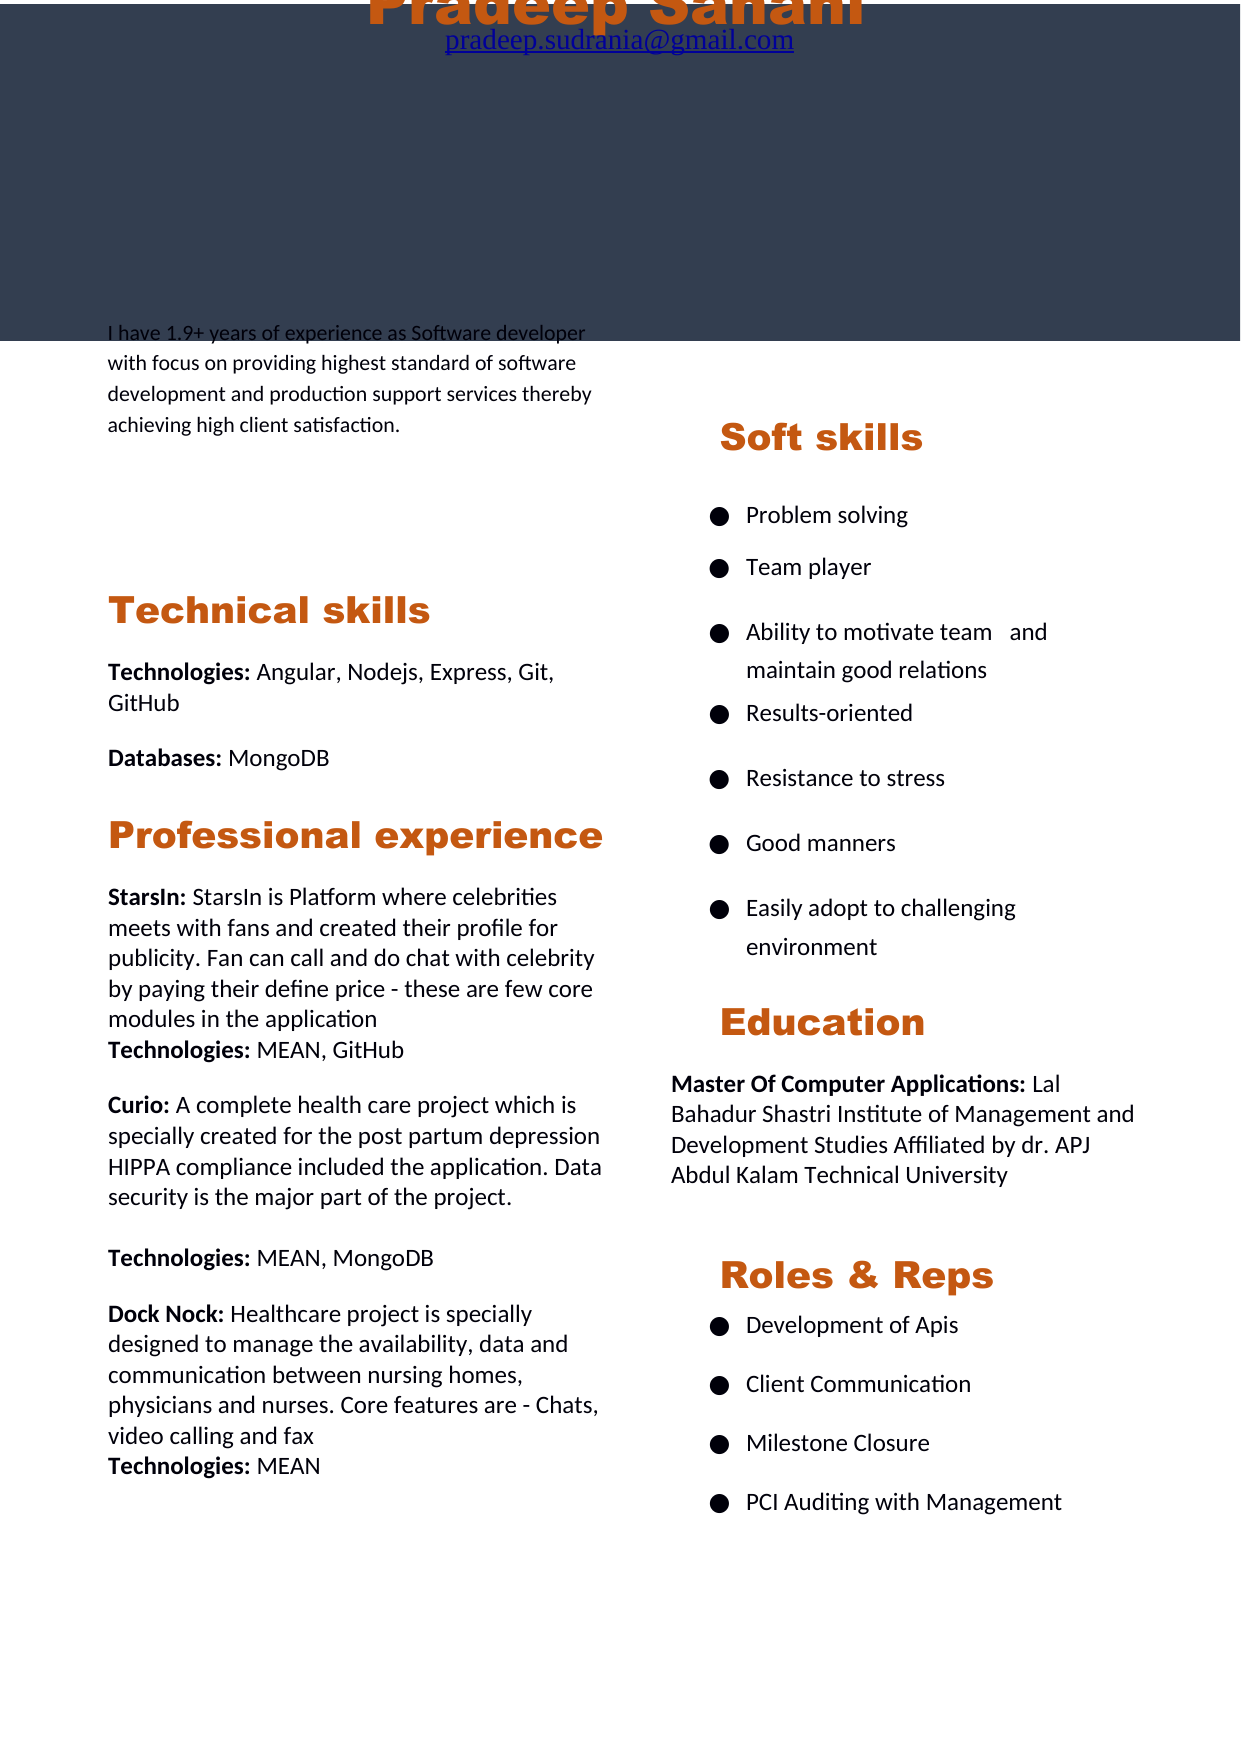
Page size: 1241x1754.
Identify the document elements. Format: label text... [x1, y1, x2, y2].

subtitle Professional experience [108, 814, 618, 856]
list Development of Apis [708, 1296, 1168, 1348]
text Dock Nock: Healthcare project is specially designed to manage the availability, data and communication between nursing homes, physicians and nurses. Core features are - Chats, video calling and fax [108, 1298, 619, 1450]
subtitle Soft skills [671, 416, 1240, 459]
list Resistance to stress [708, 750, 1240, 801]
text Master Of Computer Applications: Lal Bahadur Shastri Institute of Management and Development Studies Affiliated by dr. APJ Abdul Kalam Technical University [671, 1068, 1135, 1190]
list Milestone Closure [708, 1414, 1168, 1466]
list Good manners [708, 815, 1240, 866]
list Team player [708, 538, 1240, 589]
list Results-oriented [708, 685, 1240, 736]
subtitle Education [671, 1001, 1240, 1043]
list Easily adopt to challenging environment [708, 880, 1164, 962]
list PCI Auditing with Management [708, 1473, 1168, 1524]
text StarsIn: StarsIn is Platform where celebrities meets with fans and created their profile for publicity. Fan can call and do chat with celebrity by paying their define price - these are few core modules in the application Technologies: MEAN, GitHub [108, 881, 619, 1064]
text Curio: A complete health care project which is specially created for the post partum depression HIPPA compliance included the application. Data security is the major part of the project. Technologies: MEAN, MongoDB [108, 1089, 619, 1273]
subtitle Roles & Reps [671, 1254, 1240, 1296]
text Technologies: MEAN [108, 1450, 523, 1481]
text Databases: MongoDB [108, 742, 618, 773]
list Client Communication [708, 1355, 1168, 1407]
subtitle Technical skills [108, 589, 618, 631]
text Technologies: Angular, Nodejs, Express, Git, GitHub [108, 657, 577, 718]
text I have 1.9+ years of experience as Software developer with focus on providing highest standard of software development and production support services thereby achieving high client satisfaction. [107, 319, 619, 437]
list Problem solving [708, 487, 1164, 538]
list Ability to motivate team and maintain good relations [708, 603, 1141, 685]
